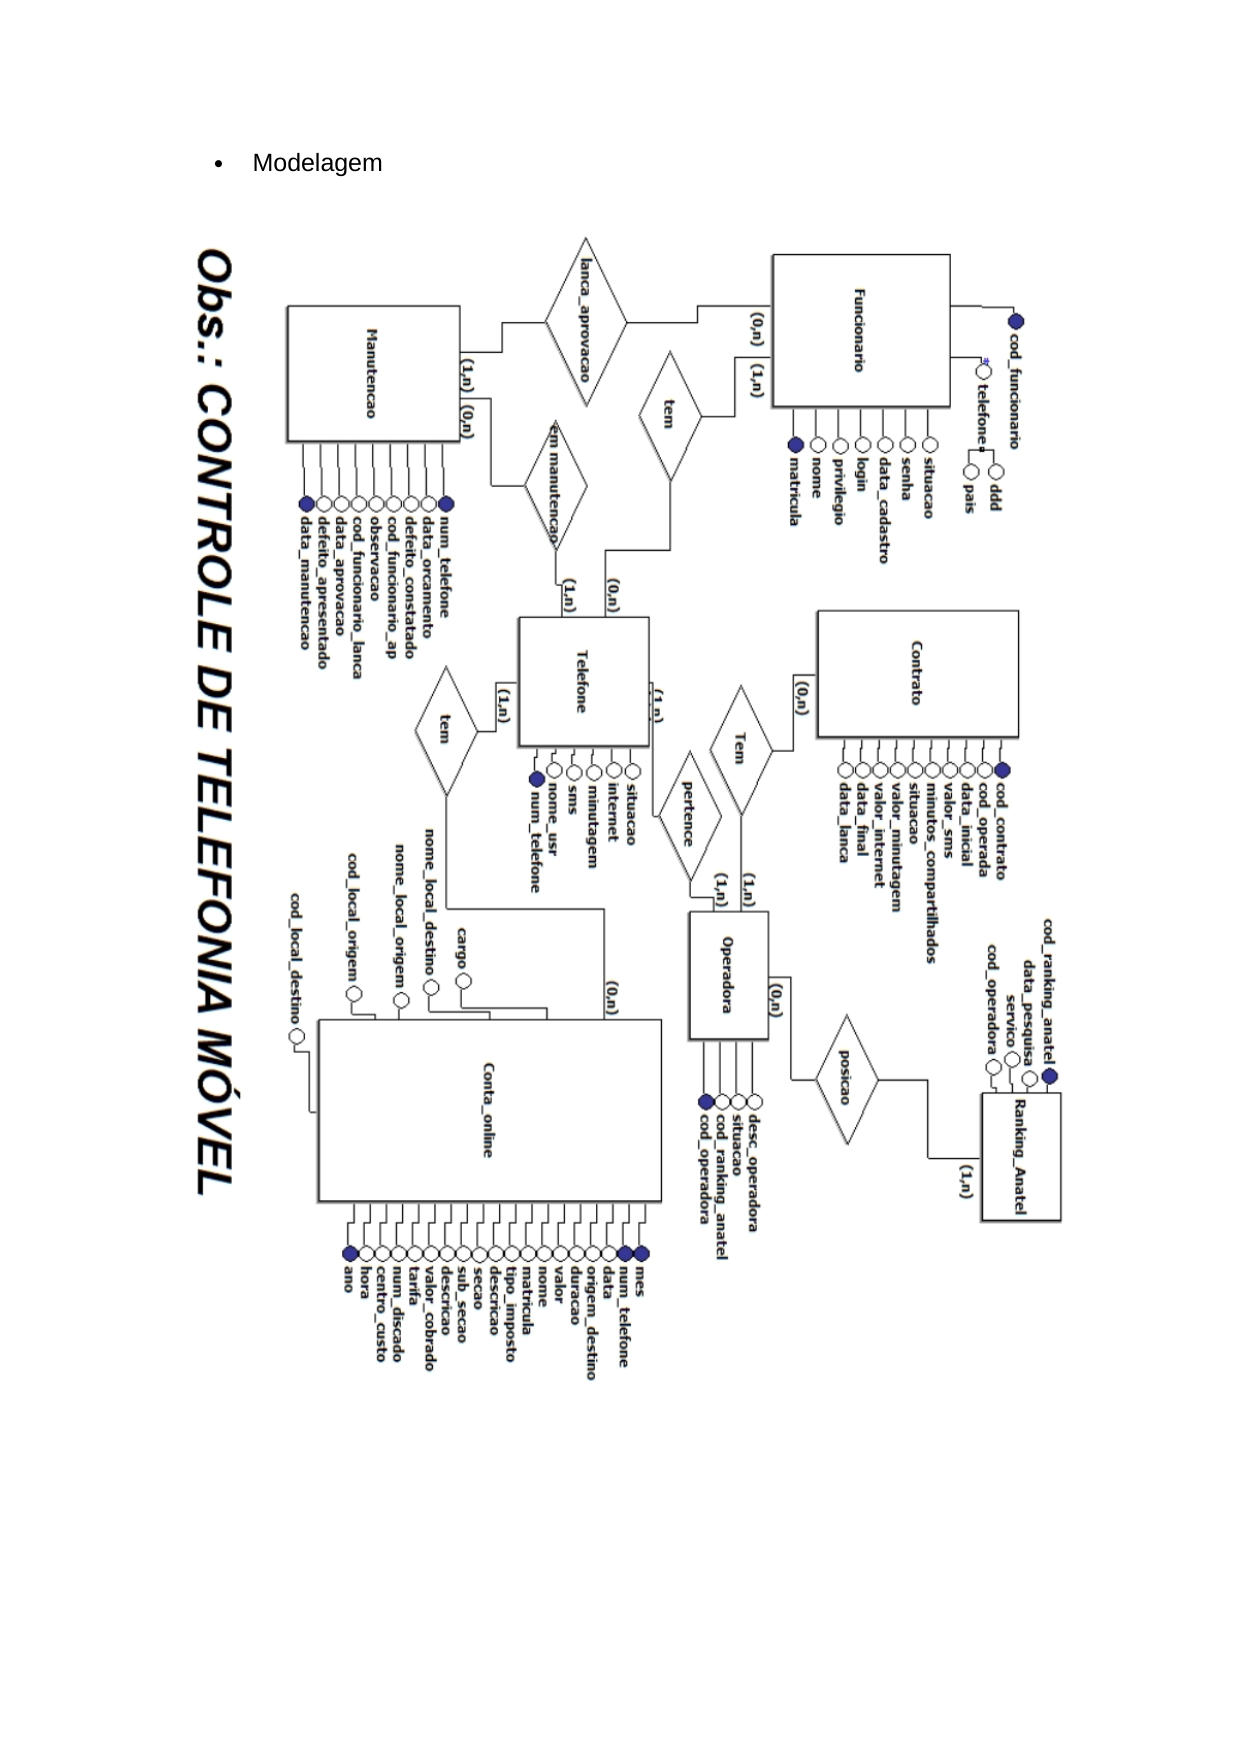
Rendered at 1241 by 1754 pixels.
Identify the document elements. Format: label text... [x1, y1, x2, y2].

list Modelagem [215, 148, 1063, 176]
picture [176, 222, 1081, 1394]
